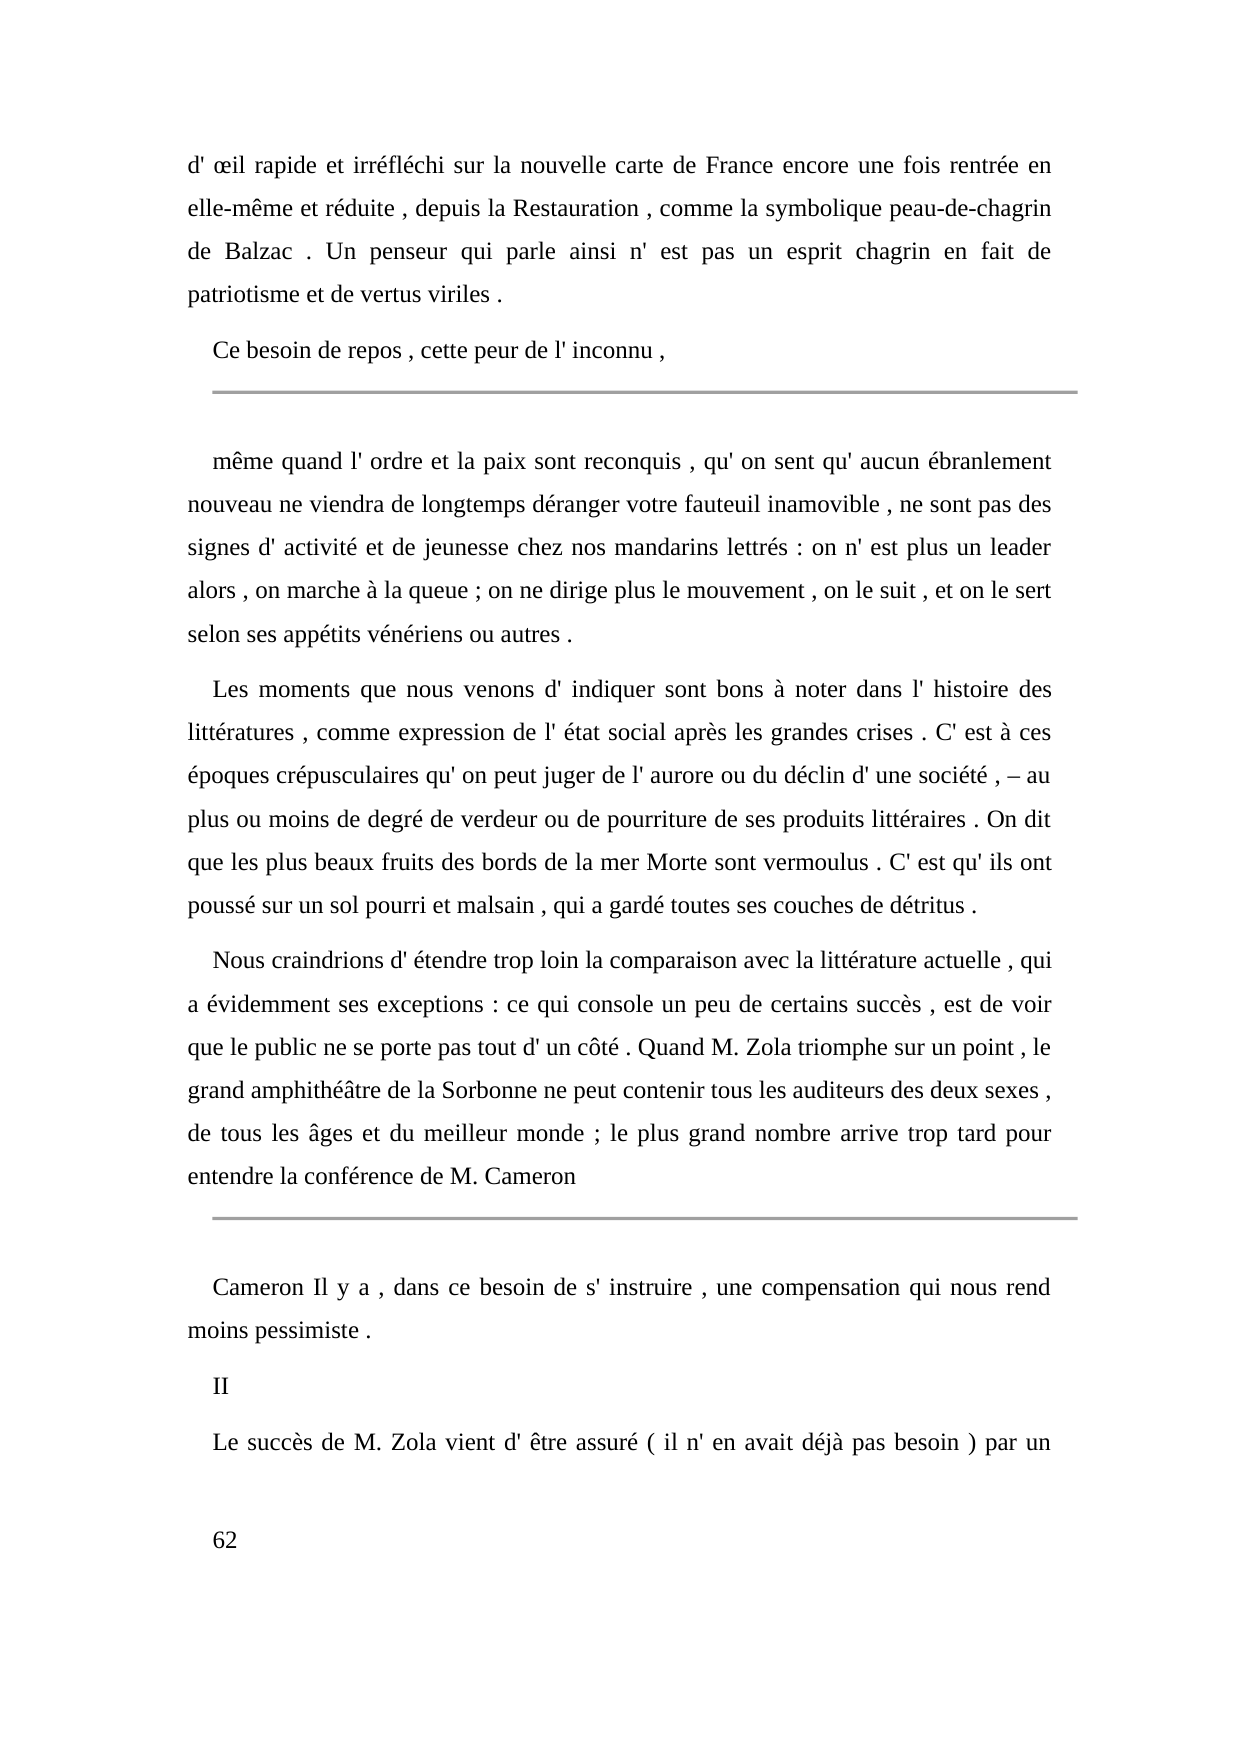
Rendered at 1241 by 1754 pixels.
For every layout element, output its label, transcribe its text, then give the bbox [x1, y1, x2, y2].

text Ce besoin de repos , cette peur de l' inconnu , [187, 335, 1053, 364]
text Cameron Il y a , dans ce besoin de s' instruire , une compensation qui nous rend moins pessimiste . [187, 1272, 1053, 1344]
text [187, 1427, 1053, 1456]
text Les moments que nous venons d' indiquer sont bons à noter dans l' histoire des littératures , comme expression de l' état social après les grandes crises . C' est à ces époques crépusculaires qu' on peut juger de l' aurore ou du déclin d' une société , – au plus ou moins de degré de verdeur ou de pourriture de ses produits littéraires . On dit que les plus beaux fruits des bords de la mer Morte sont vermoulus . C' est qu' ils ont poussé sur un sol pourri et malsain , qui a gardé toutes ses couches de détritus . [187, 674, 1053, 919]
text II [187, 1371, 1053, 1400]
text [187, 150, 1053, 308]
text Nous craindrions d' étendre trop loin la comparaison avec la littérature actuelle , qui a évidemment ses exceptions : ce qui console un peu de certains succès , est de voir que le public ne se porte pas tout d' un côté . Quand M. Zola triomphe sur un point , le grand amphithéâtre de la Sorbonne ne peut contenir tous les auditeurs des deux sexes , de tous les âges et du meilleur monde ; le plus grand nombre arrive trop tard pour entendre la conférence de M. Cameron [187, 946, 1053, 1190]
text même quand l' ordre et la paix sont reconquis , qu' on sent qu' aucun ébranlement nouveau ne viendra de longtemps déranger votre fauteuil inamovible , ne sont pas des signes d' activité et de jeunesse chez nos mandarins lettrés : on n' est plus un leader alors , on marche à la queue ; on ne dirige plus le mouvement , on le suit , et on le sert selon ses appétits vénériens ou autres . [187, 446, 1053, 647]
